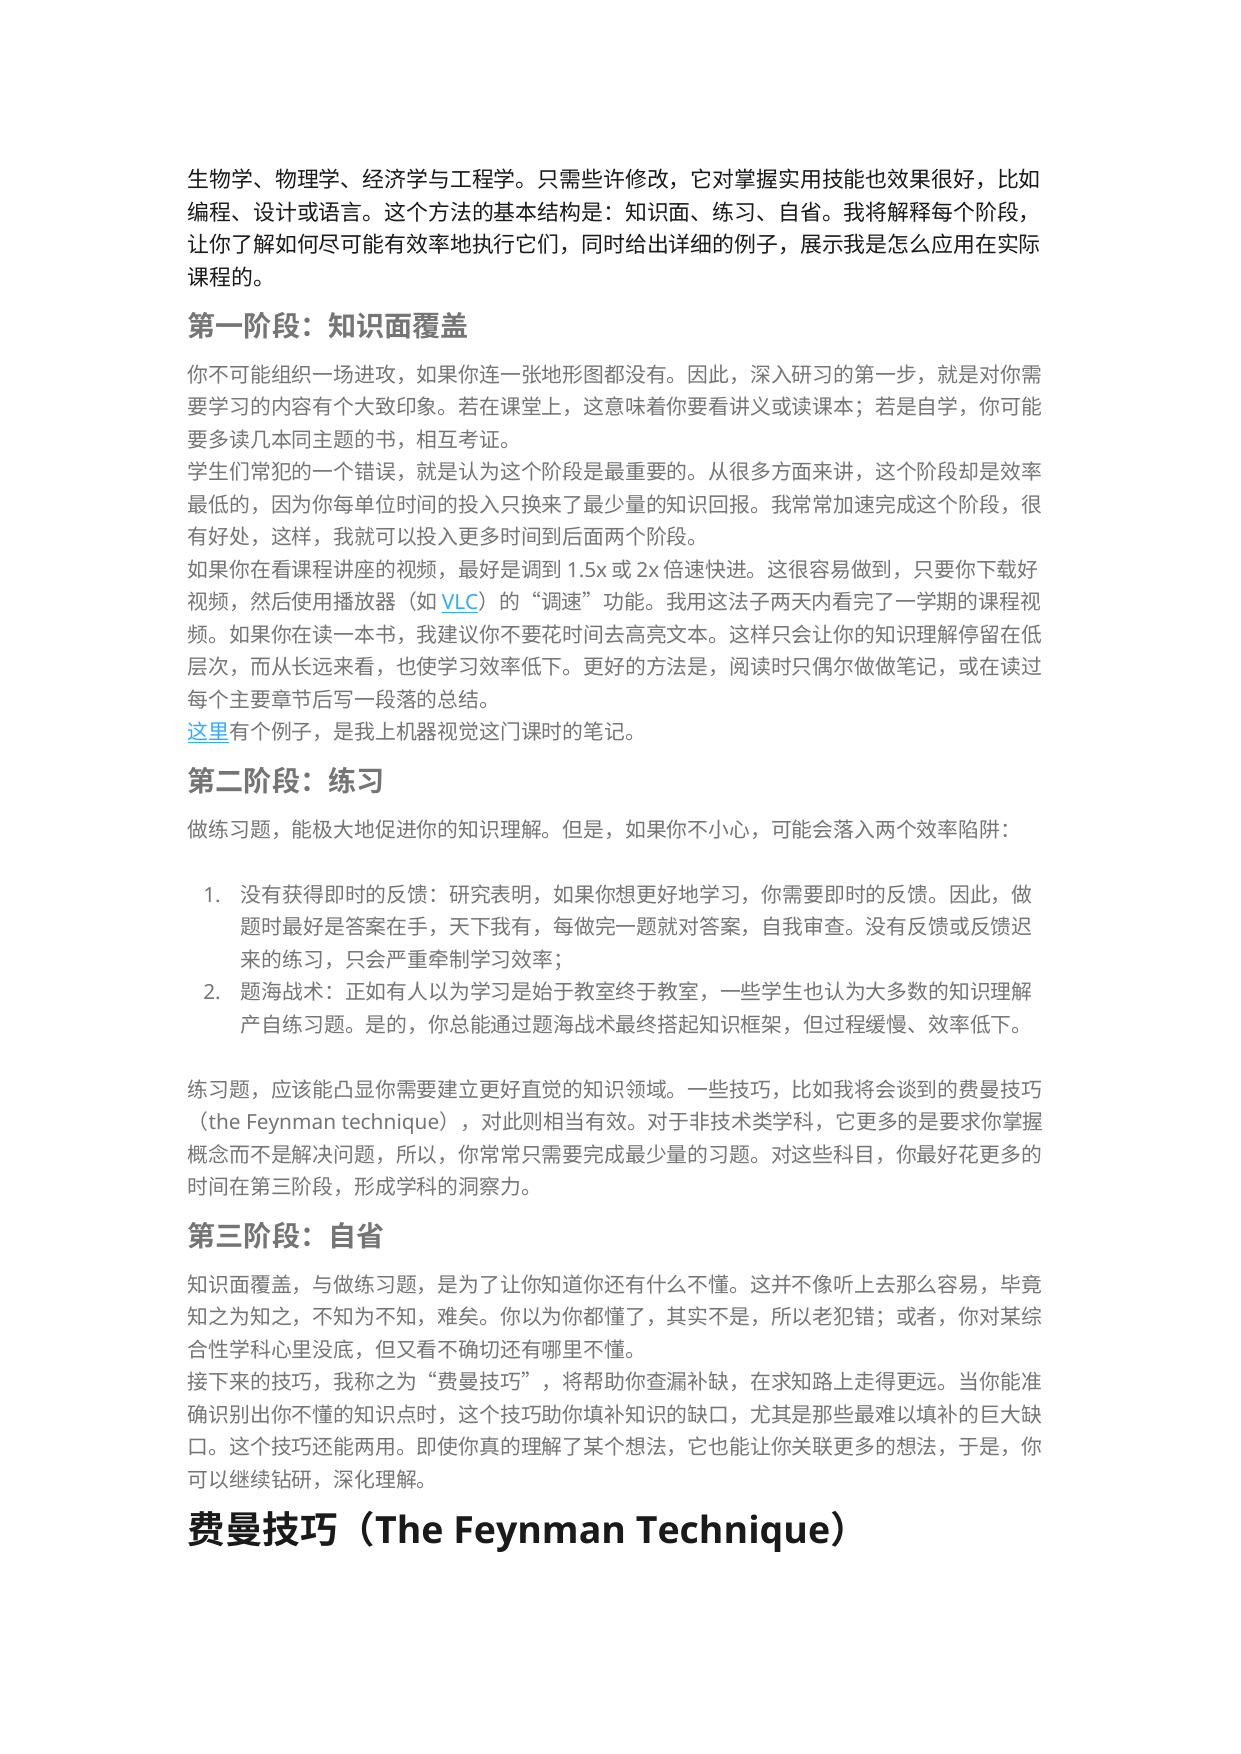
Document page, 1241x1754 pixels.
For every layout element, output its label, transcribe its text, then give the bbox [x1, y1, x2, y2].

list 题海战术：正如有人以为学习是始于教室终于教室，一些学生也认为大多数的知识理解产自练习题。是的，你总能通过题海战术最终搭起知识框架，但过程缓慢、效率低下。 [203, 974, 1053, 1039]
text 练习题，应该能凸显你需要建立更好直觉的知识领域。一些技巧，比如我将会谈到的费曼技巧（the Feynman technique），对此则相当有效。对于非技术类学科，它更多的是要求你掌握概念而不是解决问题，所以，你常常只需要完成最少量的习题。对这些科目，你最好花更多的时间在第三阶段，形成学科的洞察力。 [187, 1072, 1053, 1202]
text 第一阶段：知识面覆盖 [187, 292, 1053, 357]
text 知识面覆盖，与做练习题，是为了让你知道你还有什么不懂。这并不像听上去那么容易，毕竟知之为知之，不知为不知，难矣。你以为你都懂了，其实不是，所以老犯错；或者，你对某综合性学科心里没底，但又看不确切还有哪里不懂。 [187, 1267, 1053, 1364]
text 这里有个例子，是我上机器视觉这门课时的笔记。 [187, 714, 1053, 747]
text 费曼技巧（The Feynman Technique） [187, 1494, 1053, 1559]
text 如果你在看课程讲座的视频，最好是调到1.5x或2x倍速快进。这很容易做到，只要你下载好视频，然后使用播放器（如VLC）的“调速”功能。我用这法子两天内看完了一学期的课程视频。如果你在读一本书，我建议你不要花时间去高亮文本。这样只会让你的知识理解停留在低层次，而从长远来看，也使学习效率低下。更好的方法是，阅读时只偶尔做做笔记，或在读过每个主要章节后写一段落的总结。 [187, 552, 1053, 714]
text 第二阶段：练习 [187, 747, 1053, 812]
text 接下来的技巧，我称之为“费曼技巧”，将帮助你查漏补缺，在求知路上走得更远。当你能准确识别出你不懂的知识点时，这个技巧助你填补知识的缺口，尤其是那些最难以填补的巨大缺口。这个技巧还能两用。即使你真的理解了某个想法，它也能让你关联更多的想法，于是，你可以继续钻研，深化理解。 [187, 1364, 1053, 1494]
text 学生们常犯的一个错误，就是认为这个阶段是最重要的。从很多方面来讲，这个阶段却是效率最低的，因为你每单位时间的投入只换来了最少量的知识回报。我常常加速完成这个阶段，很有好处，这样，我就可以投入更多时间到后面两个阶段。 [187, 454, 1053, 552]
text 你不可能组织一场进攻，如果你连一张地形图都没有。因此，深入研习的第一步，就是对你需要学习的内容有个大致印象。若在课堂上，这意味着你要看讲义或读课本；若是自学，你可能要多读几本同主题的书，相互考证。 [187, 357, 1053, 454]
text 第三阶段：自省 [187, 1202, 1053, 1267]
list 没有获得即时的反馈：研究表明，如果你想更好地学习，你需要即时的反馈。因此，做题时最好是答案在手，天下我有，每做完一题就对答案，自我审查。没有反馈或反馈迟来的练习，只会严重牵制学习效率； [203, 877, 1053, 974]
text 做练习题，能极大地促进你的知识理解。但是，如果你不小心，可能会落入两个效率陷阱： [187, 812, 1053, 844]
